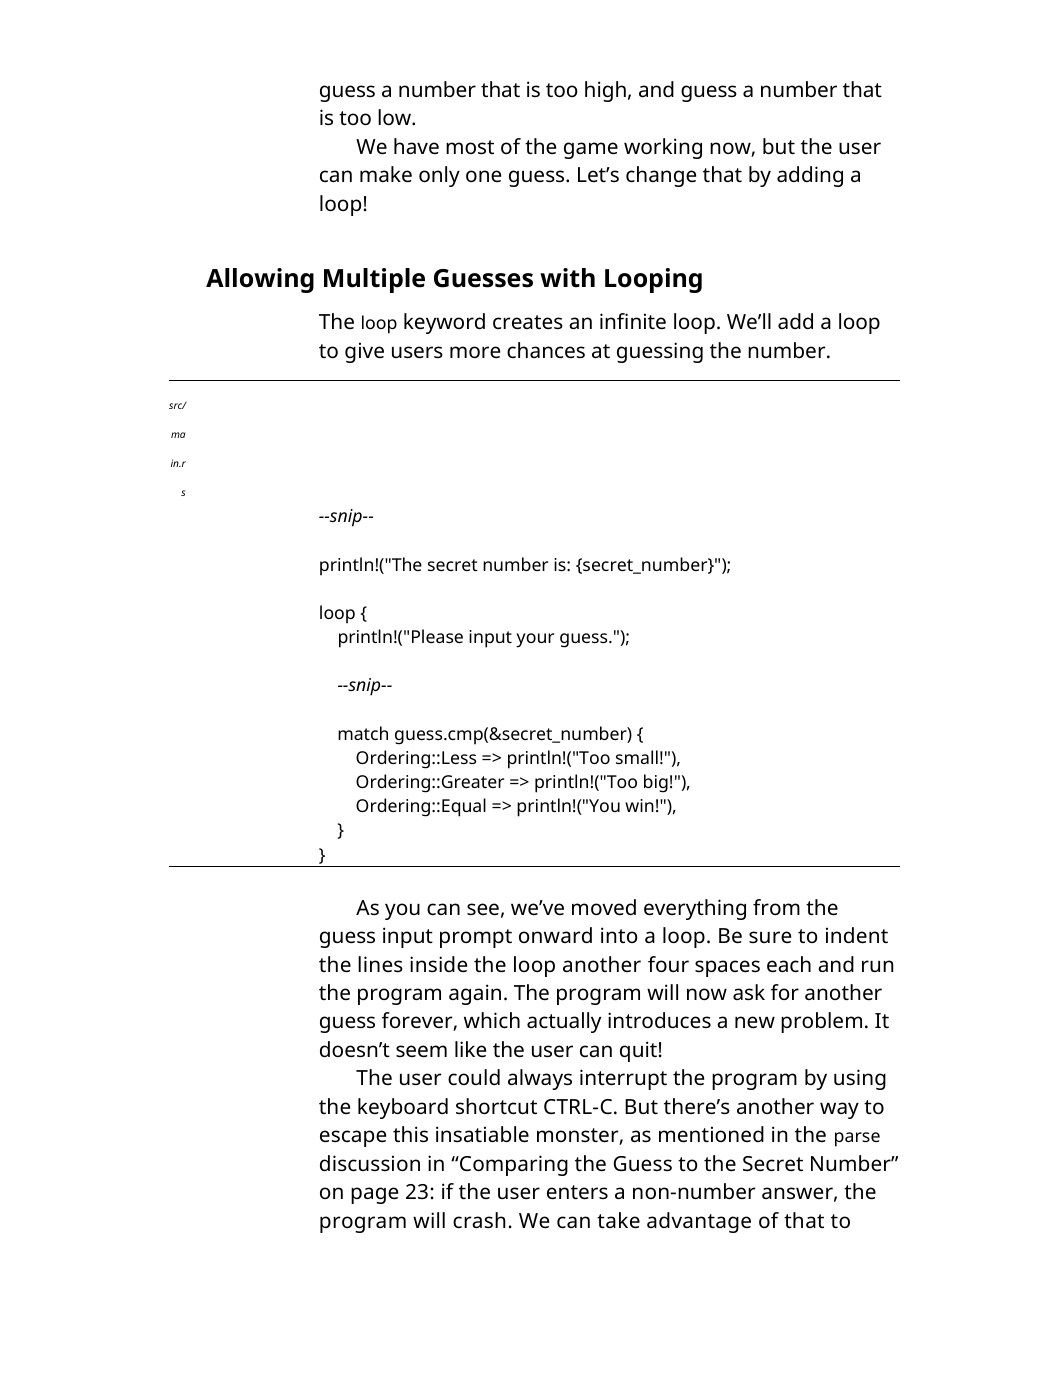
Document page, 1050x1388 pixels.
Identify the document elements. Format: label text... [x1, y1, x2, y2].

text println!("Please input your guess."); [319, 624, 900, 649]
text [319, 75, 900, 132]
text Ordering::Less => println!("Too small!"), [319, 745, 900, 769]
text --snip-- [319, 673, 900, 697]
text Ordering::Greater => println!("Too big!"), [319, 769, 900, 794]
text As you can see, we’ve moved everything from the guess input prompt onward into a loop. Be sure to indent the lines inside the loop another four spaces each and run the program again. The program will now ask for another guess forever, which actually introduces a new problem. It doesn’t seem like the user can quit! [319, 893, 900, 1063]
text We have most of the game working now, but the user can make only one guess. Let’s change that by adding a loop! [319, 132, 900, 217]
text The loop keyword creates an infinite loop. We’ll add a loop to give users more chances at guessing the number. [319, 307, 900, 364]
text match guess.cmp(&secret_number) { [319, 721, 900, 745]
text Allowing Multiple Guesses with Looping [206, 261, 900, 295]
text src/main.rs [169, 388, 187, 499]
text --snip-- [319, 504, 900, 528]
text loop { [319, 600, 900, 624]
text } [319, 818, 900, 842]
text } [319, 842, 900, 866]
text Ordering::Equal => println!("You win!"), [319, 794, 900, 818]
text println!("The secret number is: {secret_number}"); [319, 552, 900, 576]
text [319, 1063, 900, 1234]
